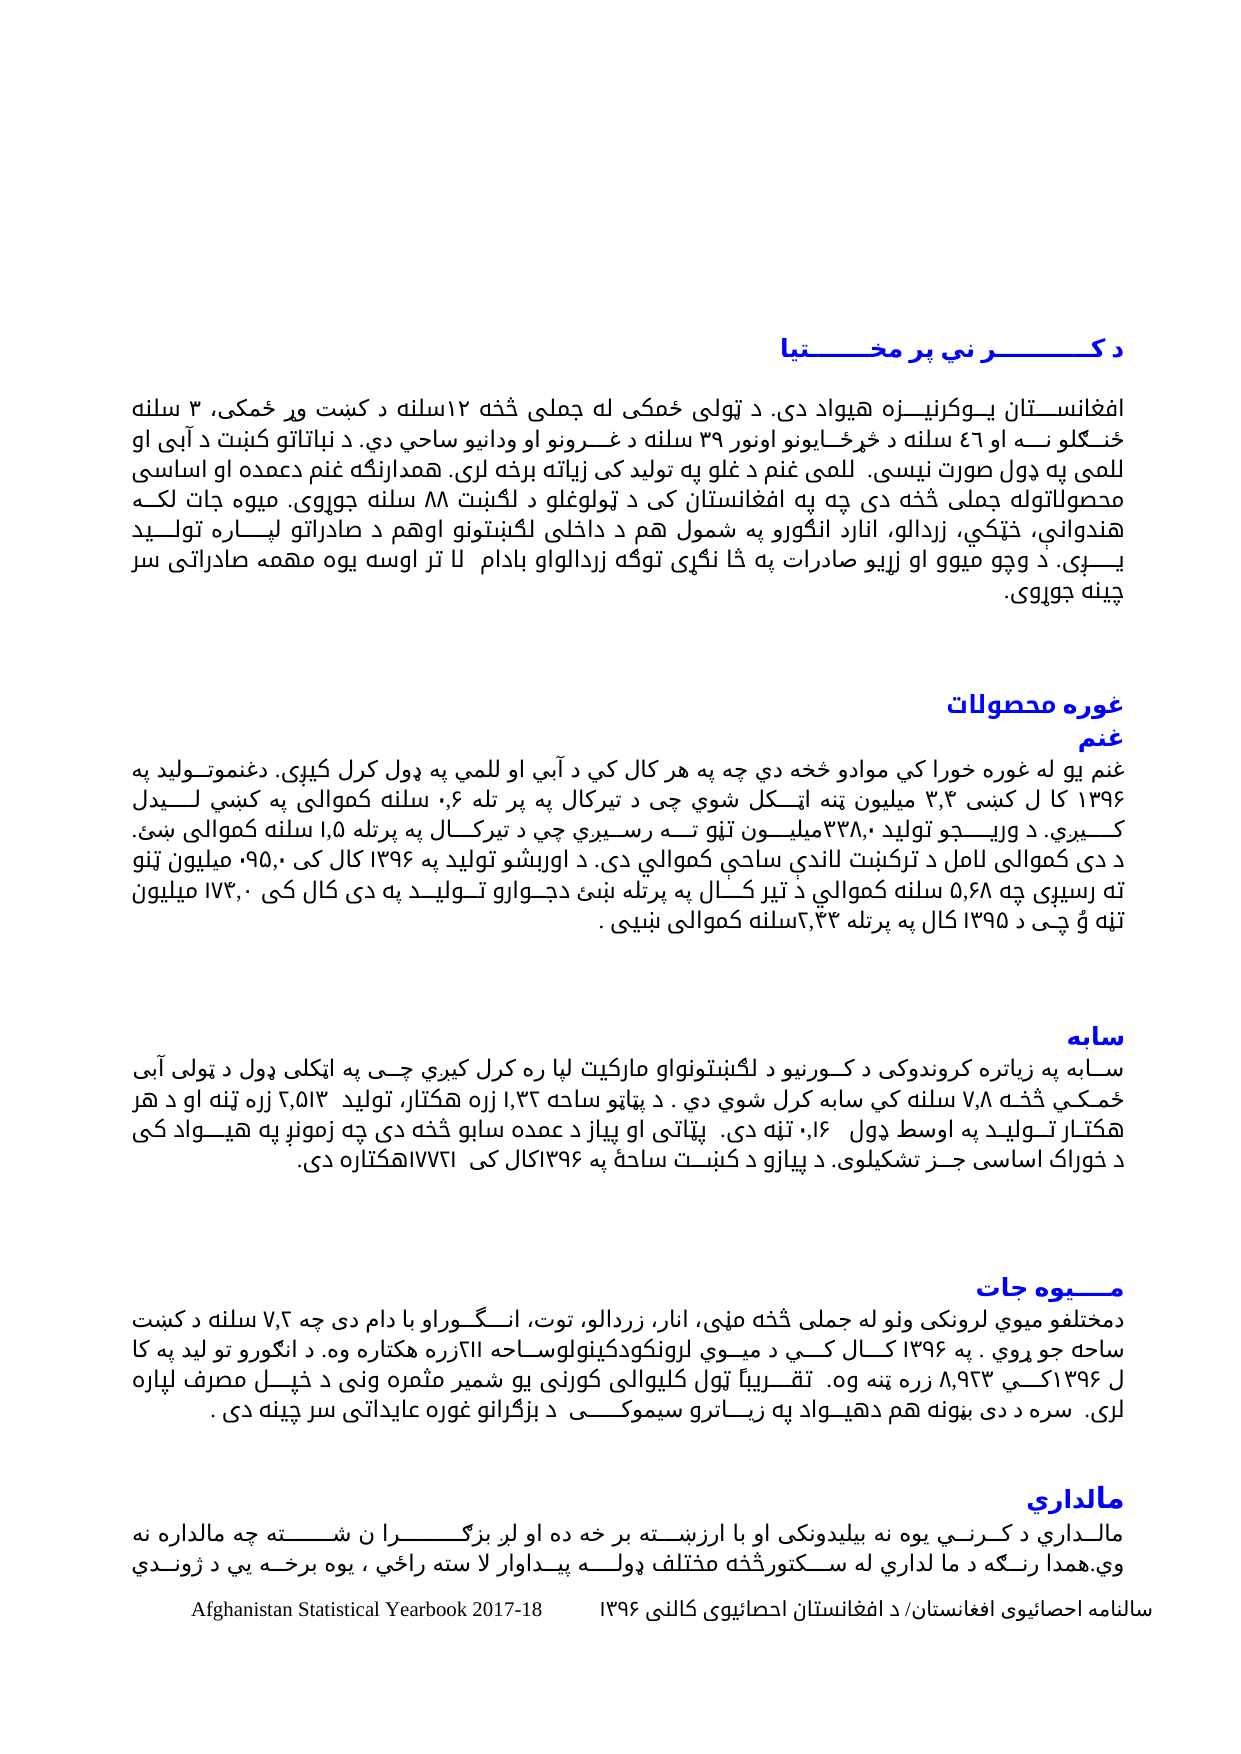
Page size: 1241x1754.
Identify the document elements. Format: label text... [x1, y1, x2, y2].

text غوره محصولات [131, 690, 1125, 718]
text غنم [131, 723, 1125, 752]
text سابه [159, 1022, 1125, 1051]
text د کـــــــــــر ني پر مخـــــــتیا [131, 334, 1125, 362]
text افغانســـتان یــوکرنیـــزه هیواد دی. د ټولی ځمکی له جملی څخه ١٢سلنه د کښت وړ ځمکی، ٣ سلنه ځنــګلو نـــه او ٤٦ سلنه د څړځــایونو اونور ٣٩ سلنه د غـــرونو او ودانيو ساحي دي. د نباتاتو کښت د آبی او للمی ‌په ډول صورت نیسی. للمی غنم د غلو په تولید کی زیاته برخه لری. همدارنګه غنم دعمده او اساسی محصولاتوله جملی څخه دی چه په افغانستان کی د ټولوغلو د لګښت ۸۸ سلنه جو‌‌‌‌‌ړوی. میوه جات لکــه هندوانې، خټکي، زردالو، انارد انګورو په شمول هم د داخلی لګښتونو اوهم د صادراتو لپــــاره تولـــید یــــږی. د وچو میوو او زړیو صادرات په څا نګړی توګه زردالواو بادام لا تر اوسه یوه مهمه صادراتی سر چینه جو‌ړوی. [131, 396, 1125, 603]
text مالداري [131, 1482, 1125, 1515]
text مــــیوه جات [131, 1273, 1125, 1301]
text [131, 1520, 1125, 1577]
text ســابه په زیاتره کروندوکی د کــورنيو د لګښتونواو مارکیت لپا ره کرل کیږي چــی په اټکلی ډول د ټولی آبی ځمـکـي څخـه ۷,۸ سلنه کي سابه کرل شوي دي . د پټاټو ساحه ۱,۳۲ زره هکتار، تولید ۲,۵۱۳ زره ټنه او د هر هکتـار تــولیـد په اوسط ډول ۰,۱۶ تڼه دی. پټاتی او پیاز د عمده سابو څخه دی چه زمونږ په هیـــواد کی د خوراک اساسی جــز تشکیلوی. د پیازو د کښــت ساحۀ په ۱۳۹۶کال کی ۱۷۷۲۱هکتاره دی. [131, 1056, 1125, 1172]
text غنم یو له غوره خورا کي موادو څخه دي چه په هر کال کي د آبي او للمي په ډول کرل کیږی. دغنموتــولید په ١٣۹۶ کا ل کښی ۳,۴ ميلیون ټنه اټـــکل شوي چی د تيرکال په پر تله ۰,۶ سلنه کموالی په کښي لــــیدل کــــیږي. د وریــــجو تولید ۳۳۸,۰ميليـــون تڼو تـــه رســيږي چي د تيرکـــال په پرتله ۱,۵ سلنه کموالی ښئ. د دی کموالی لامل د ترکښت لاندې ساحې کموالي دی. د اوربشو تولید په ۱۳۹۶ کال کی ۰۹۵,۰ میلیون ټنو ته رسیږی چه ۵,۶۸ سلنه کموالي د تیر کـــال په پرتله ښئ دجــوارو تــولیــد په دی کال کی ۱۷۴,٠ میلیون تڼه وُ چـی د ۱۳۹۵ کال په پرتله ۲,۴۴سلنه کموالی ښیی . [131, 756, 1125, 933]
text دمختلفو میوي لرونکی ونو له جملی څخه مڼی، انار، زردالو، توت، انـــگــوراو با دام دی چه ۷,۲ سلنه د کښت ساحه جو ړوي . په ۱۳۹۶ کـــال کـــي د میــوي لرونکودکینولوســاحه ۲۱۱زره هکتاره وه. د انګورو تو لید په کا ل ١۳۹۶کـــي ۸,۹۲۳ زره ټنه وه. تقـــریباً ټول کلیوالی کورنی یو شمیر مثمره ونی د خپـــل مصرف لپاره لری. سره د دی بڼونه هم دهیــواد په زیـــاترو سیموکـــــی د بزګرانو غوره عایداتی سر چینه دی . [131, 1306, 1125, 1423]
